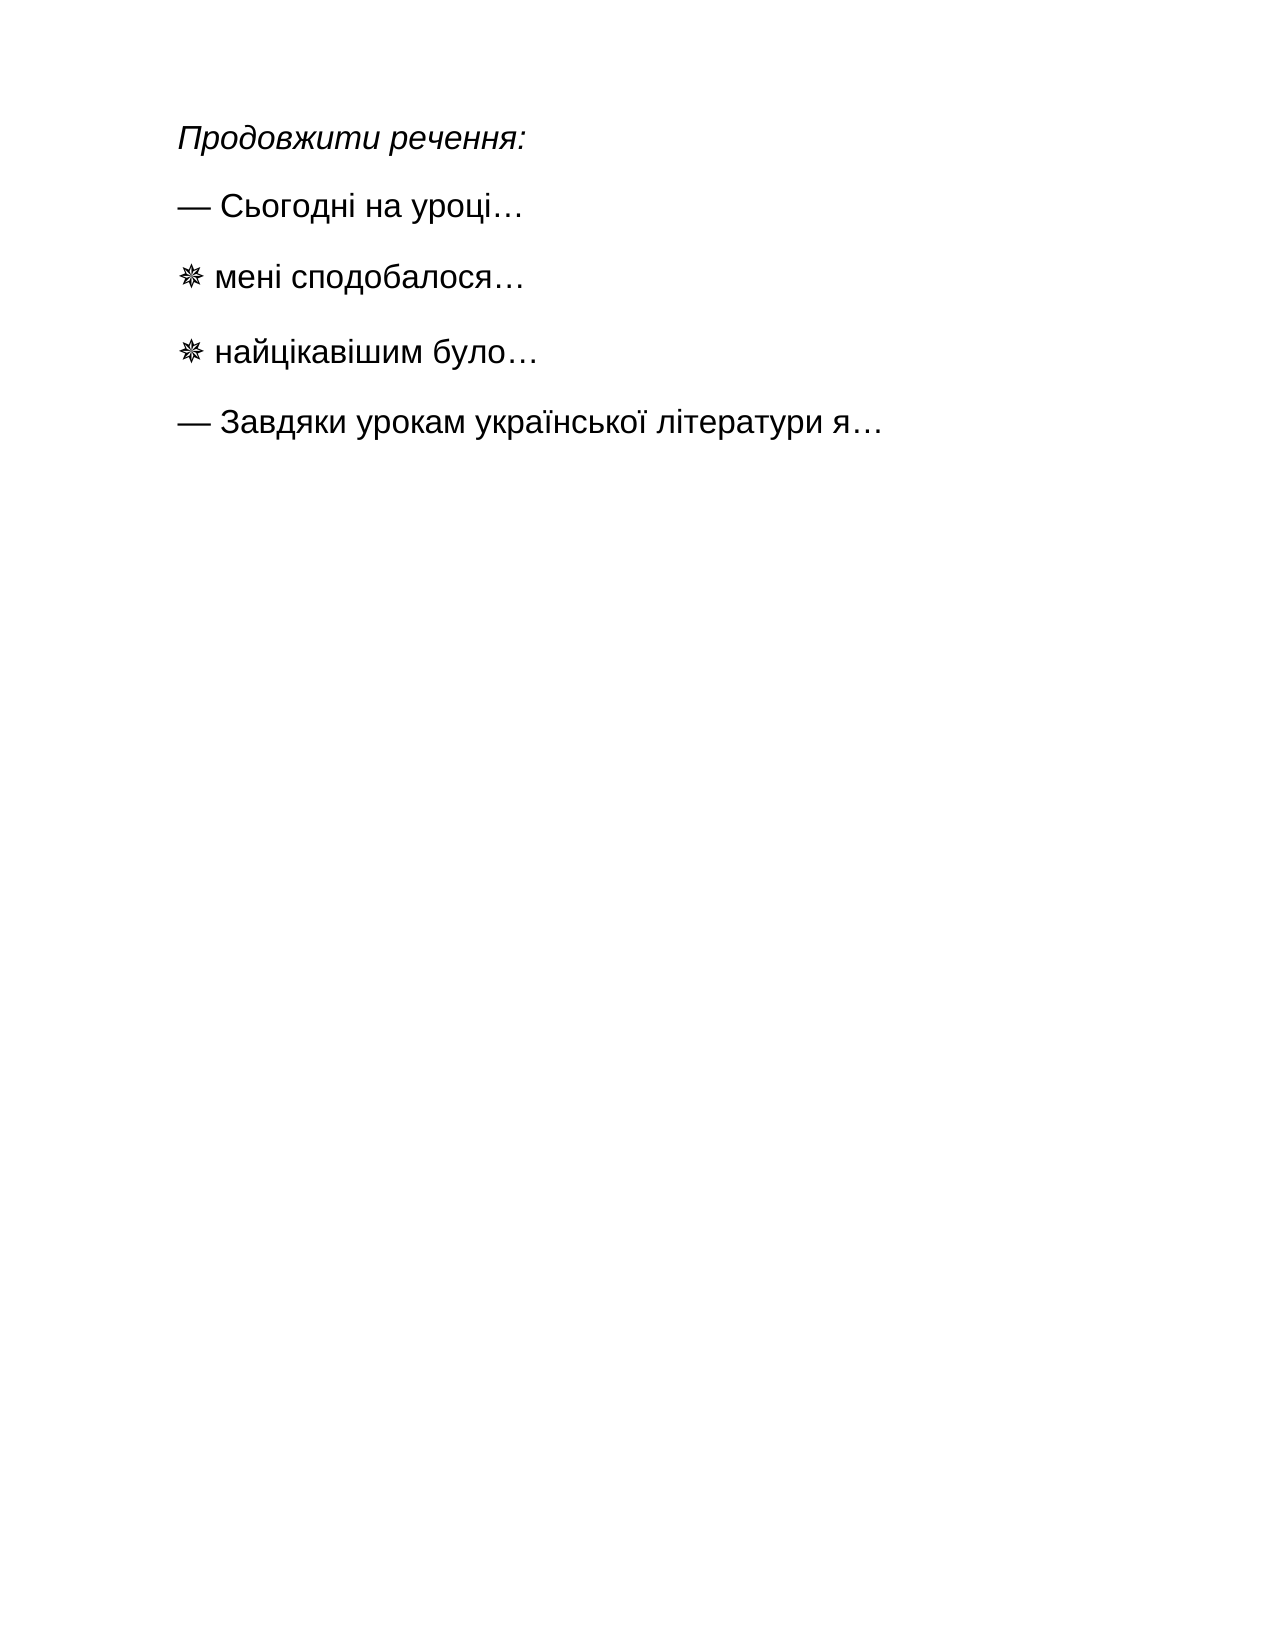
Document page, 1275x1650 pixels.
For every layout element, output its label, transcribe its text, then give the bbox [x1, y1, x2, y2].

text — Завдяки урокам української літератури я… [177, 402, 1186, 441]
text Продовжити речення: [177, 118, 1186, 157]
text ✵ найцікавішим було… [177, 328, 1186, 373]
text ✵ мені сподобалося… [177, 253, 1186, 299]
text — Сьогодні на уроці… [177, 186, 1186, 224]
